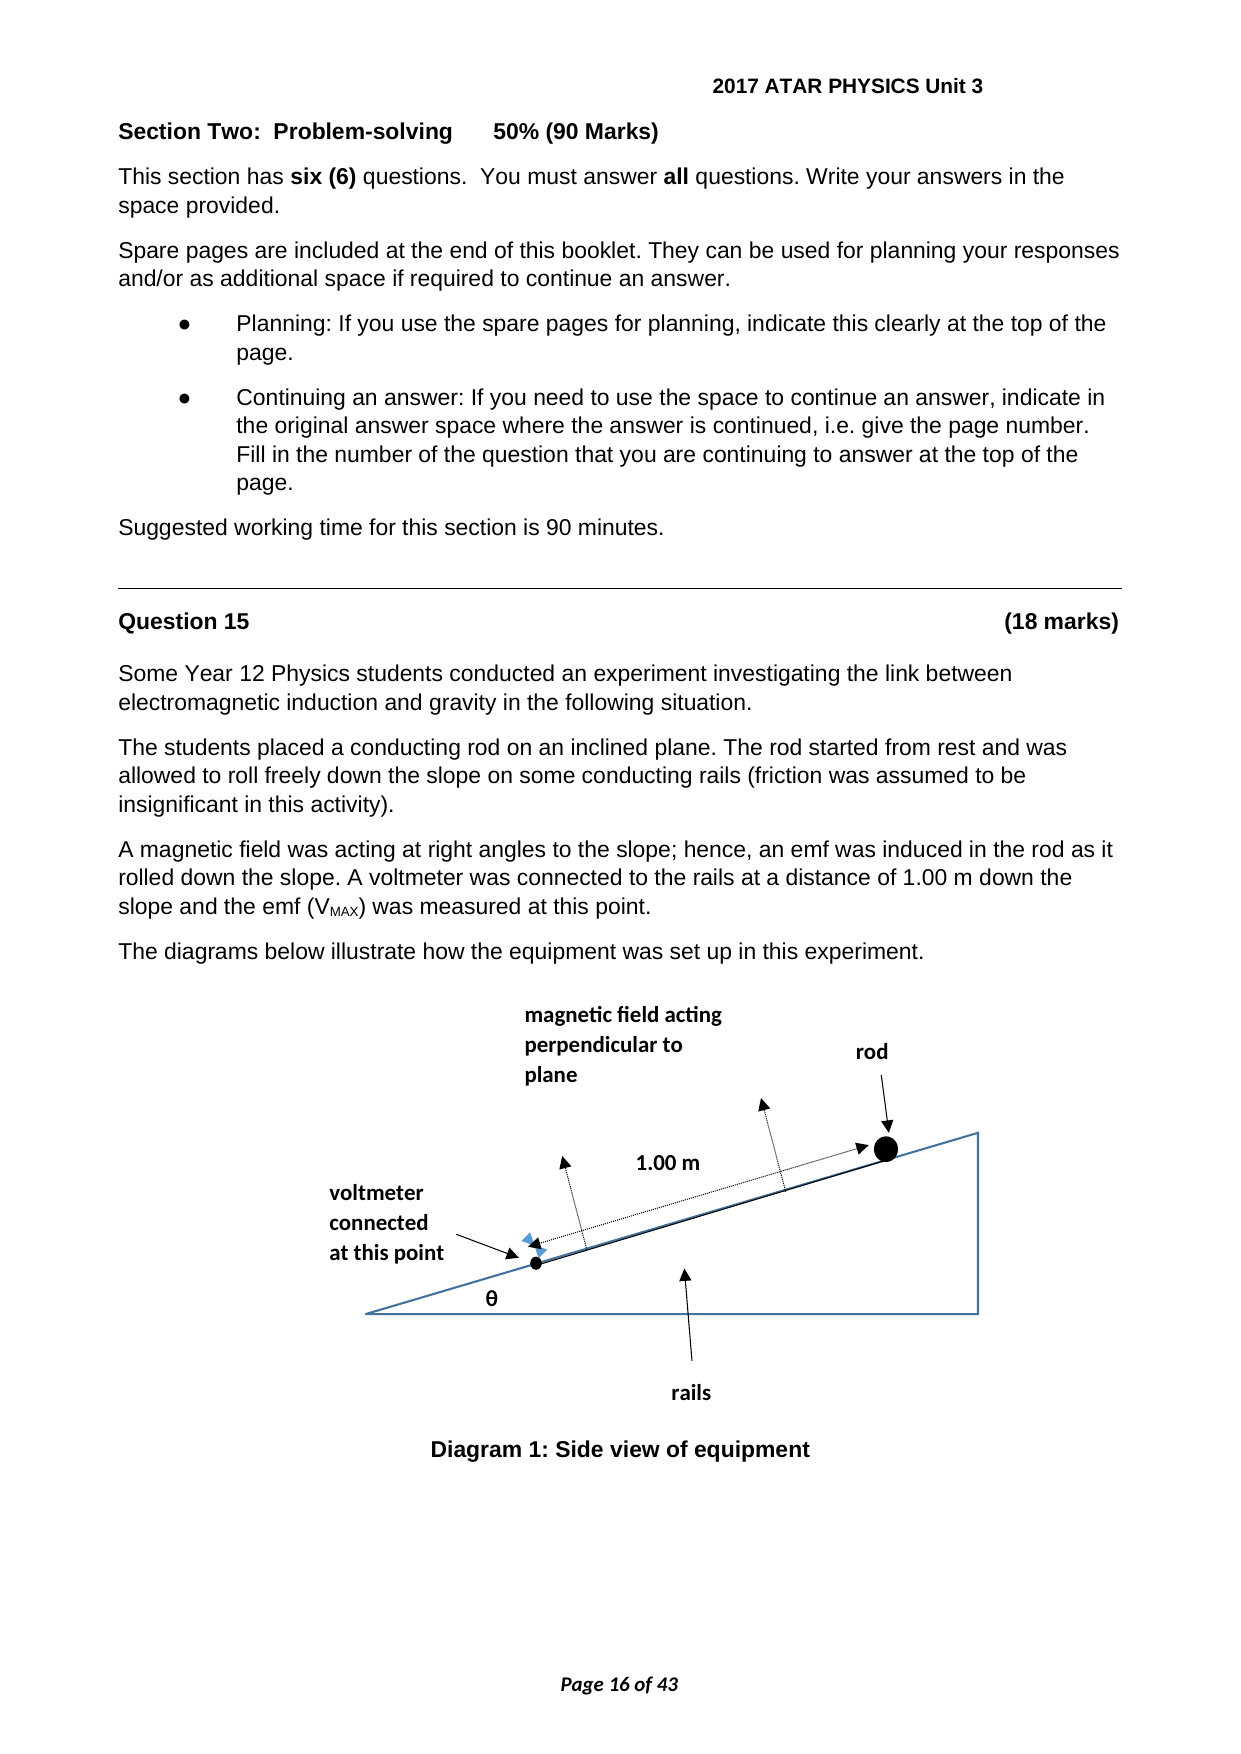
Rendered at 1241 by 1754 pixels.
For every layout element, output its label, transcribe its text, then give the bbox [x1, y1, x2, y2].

text ● Planning: If you use the spare pages for planning, indicate this clearly at the top of the page. [177, 310, 1122, 365]
text ● Continuing an answer: If you need to use the space to continue an answer, indicate in the original answer space where the answer is continued, i.e. give the page number. Fill in the number of the question that you are continuing to answer at the top of the page. [177, 384, 1122, 496]
text A magnetic field was acting at right angles to the slope; hence, an emf was induced in the rod as it rolled down the slope. A voltmeter was connected to the rails at a distance of 1.00 m down the slope and the emf (VMAX) was measured at this point. [118, 836, 1122, 919]
text This section has six (6) questions. You must answer all questions. Write your answers in the space provided. [118, 163, 1122, 218]
text The students placed a conducting rod on an inclined plane. The rod started from rest and was allowed to roll freely down the slope on some conducting rails (friction was assumed to be insignificant in this activity). [118, 734, 1122, 817]
text Diagram 1: Side view of equipment [118, 1436, 1122, 1462]
text The diagrams below illustrate how the equipment was set up in this experiment. [118, 938, 1122, 964]
text Some Year 12 Physics students conducted an experiment investigating the link between electromagnetic induction and gravity in the following situation. [118, 660, 1122, 715]
text Question 15 (18 marks) [118, 608, 1122, 634]
text Suggested working time for this section is 90 minutes. [118, 514, 1122, 541]
text Section Two: Problem-solving 50% (90 Marks) [118, 118, 1122, 144]
text Spare pages are included at the end of this booklet. They can be used for planning your responses and/or as additional space if required to continue an answer. [118, 237, 1122, 292]
